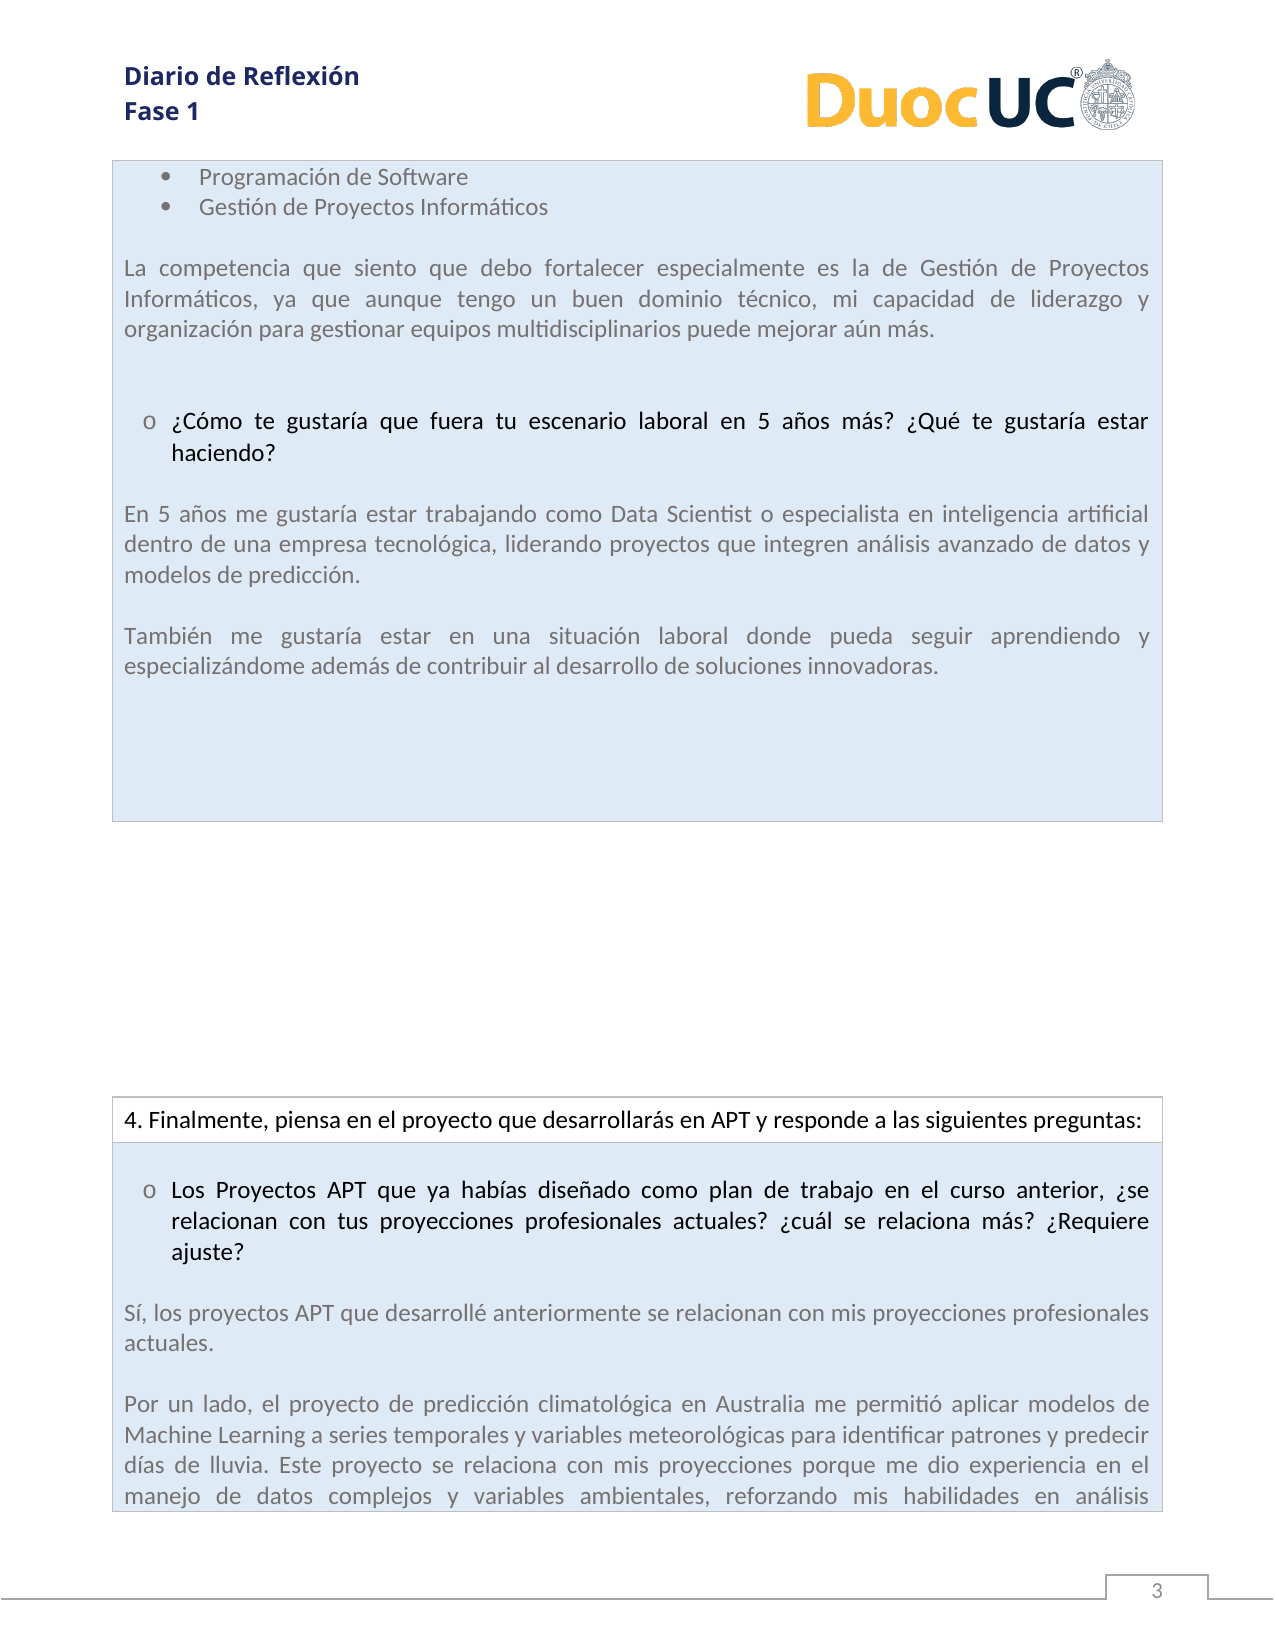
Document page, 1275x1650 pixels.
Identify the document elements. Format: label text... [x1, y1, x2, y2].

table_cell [113, 161, 1162, 821]
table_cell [113, 1143, 1162, 1511]
table_header 4. Finalmente, piensa en el proyecto que desarrollarás en APT y responde a las siguientes preguntas: [113, 1098, 1162, 1142]
picture [807, 59, 1135, 130]
